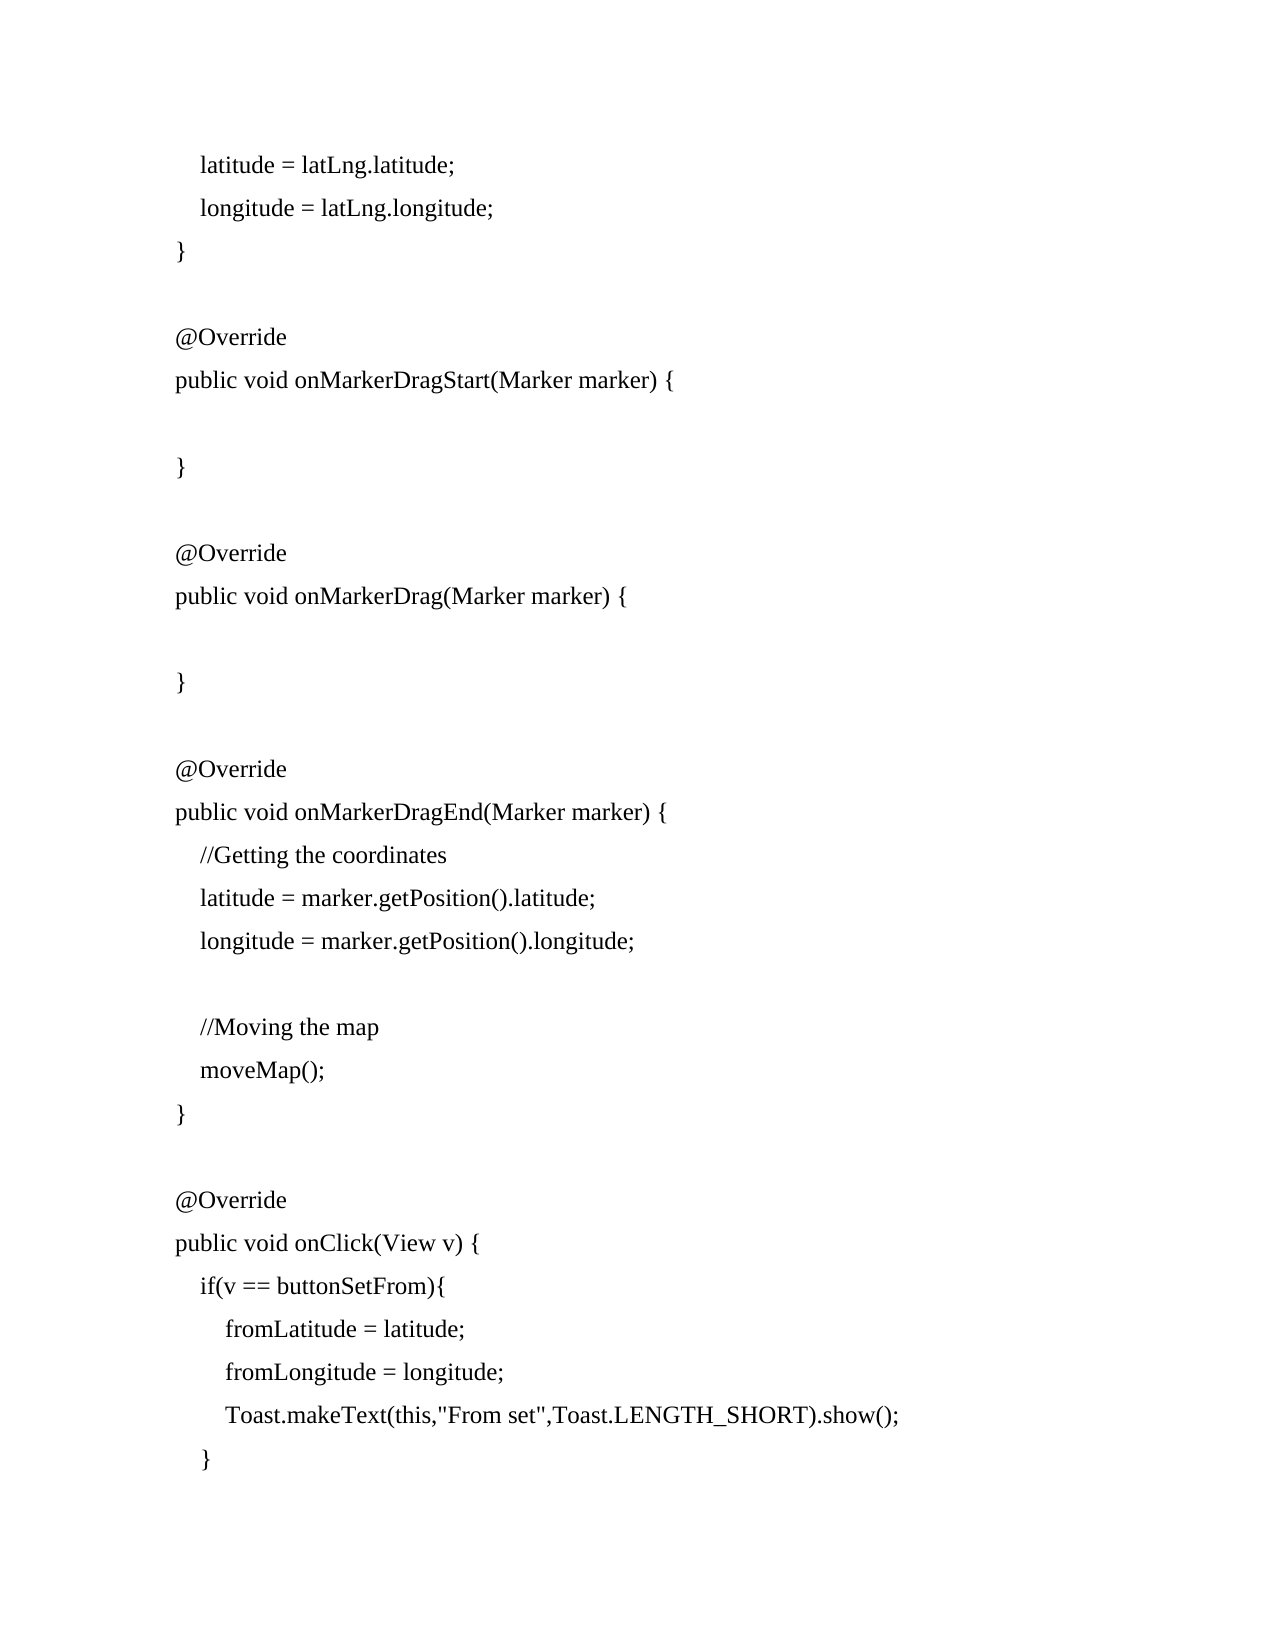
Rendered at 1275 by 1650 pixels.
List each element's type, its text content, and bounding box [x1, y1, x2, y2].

text } [150, 236, 1125, 265]
text public void onClick(View v) { [150, 1228, 1125, 1257]
text @Override [150, 1185, 1125, 1214]
text } [150, 1099, 1125, 1127]
text //Getting the coordinates [150, 840, 1125, 869]
text Toast.makeText(this,"From set",Toast.LENGTH_SHORT).show(); [150, 1401, 1125, 1429]
text public void onMarkerDragEnd(Marker marker) { [150, 797, 1125, 826]
text } [150, 452, 1125, 481]
text latitude = latLng.latitude; [150, 150, 1125, 179]
text @Override [150, 754, 1125, 782]
text @Override [150, 322, 1125, 351]
text //Moving the map [150, 1012, 1125, 1041]
text longitude = latLng.longitude; [150, 193, 1125, 222]
text latitude = marker.getPosition().latitude; [150, 883, 1125, 912]
text moveMap(); [150, 1056, 1125, 1084]
text if(v == buttonSetFrom){ [150, 1271, 1125, 1300]
text @Override [150, 538, 1125, 567]
text public void onMarkerDragStart(Marker marker) { [150, 366, 1125, 394]
text fromLatitude = latitude; [150, 1314, 1125, 1343]
text } [150, 1444, 1125, 1472]
text } [150, 667, 1125, 696]
text public void onMarkerDrag(Marker marker) { [150, 581, 1125, 610]
text longitude = marker.getPosition().longitude; [150, 926, 1125, 955]
text fromLongitude = longitude; [150, 1357, 1125, 1386]
